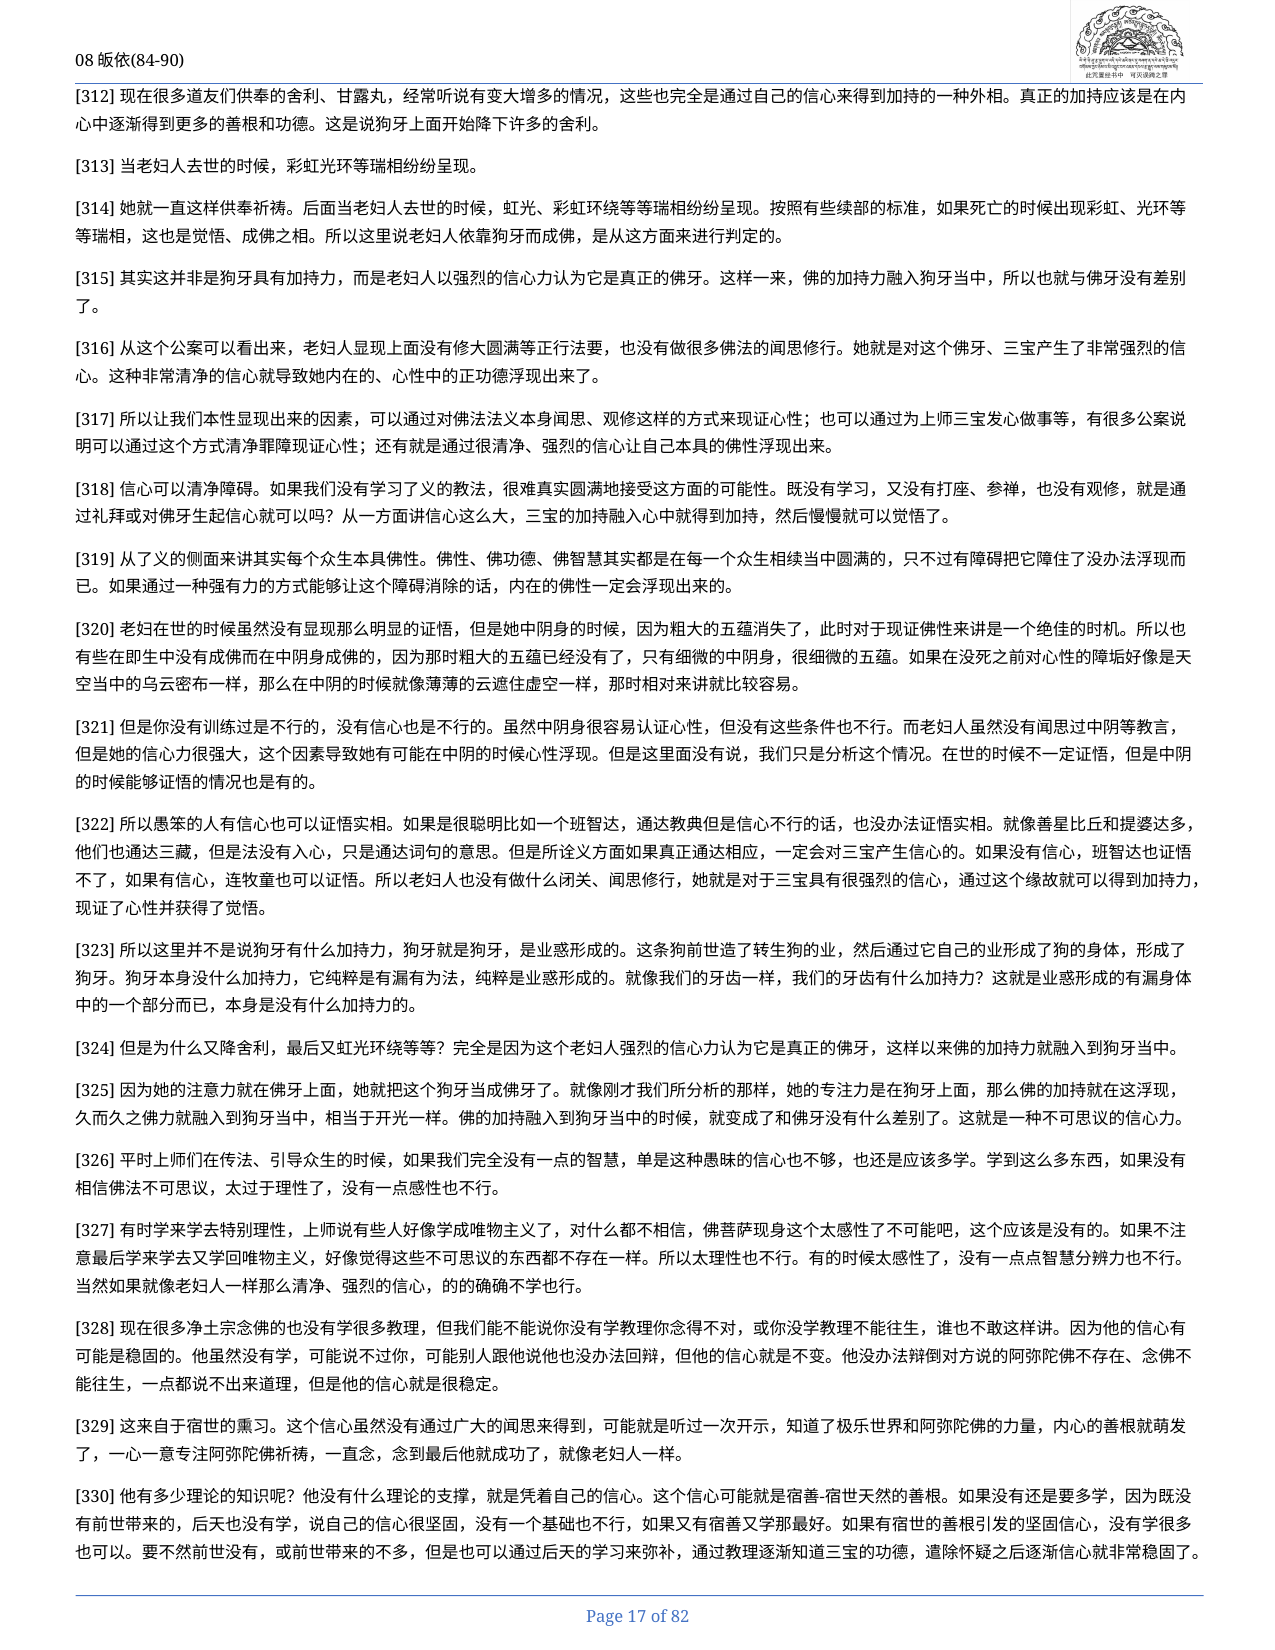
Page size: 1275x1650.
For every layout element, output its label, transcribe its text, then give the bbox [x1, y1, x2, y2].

text [319] 从了义的侧面来讲其实每个众生本具佛性。佛性、佛功德、佛智慧其实都是在每一个众生相续当中圆满的，只不过有障碍把它障住了没办法浮现而已。如果通过一种强有力的方式能够让这个障碍消除的话，内在的佛性一定会浮现出来的。 [75, 546, 1200, 598]
text [317] 所以让我们本性显现出来的因素，可以通过对佛法法义本身闻思、观修这样的方式来现证心性；也可以通过为上师三宝发心做事等，有很多公案说明可以通过这个方式清净罪障现证心性；还有就是通过很清净、强烈的信心让自己本具的佛性浮现出来。 [75, 406, 1200, 457]
text [326] 平时上师们在传法、引导众生的时候，如果我们完全没有一点的智慧，单是这种愚昧的信心也不够，也还是应该多学。学到这么多东西，如果没有相信佛法不可思议，太过于理性了，没有一点感性也不行。 [75, 1147, 1200, 1199]
text [316] 从这个公案可以看出来，老妇人显现上面没有修大圆满等正行法要，也没有做很多佛法的闻思修行。她就是对这个佛牙、三宝产生了非常强烈的信心。这种非常清净的信心就导致她内在的、心性中的正功德浮现出来了。 [75, 335, 1200, 387]
text [324] 但是为什么又降舍利，最后又虹光环绕等等？完全是因为这个老妇人强烈的信心力认为它是真正的佛牙，这样以来佛的加持力就融入到狗牙当中。 [75, 1035, 1200, 1059]
text [314] 她就一直这样供奉祈祷。后面当老妇人去世的时候，虹光、彩虹环绕等等瑞相纷纷呈现。按照有些续部的标准，如果死亡的时候出现彩虹、光环等等瑞相，这也是觉悟、成佛之相。所以这里说老妇人依靠狗牙而成佛，是从这方面来进行判定的。 [75, 195, 1200, 247]
text [312] 现在很多道友们供奉的舍利、甘露丸，经常听说有变大增多的情况，这些也完全是通过自己的信心来得到加持的一种外相。真正的加持应该是在内心中逐渐得到更多的善根和功德。这是说狗牙上面开始降下许多的舍利。 [75, 83, 1200, 135]
text [313] 当老妇人去世的时候，彩虹光环等瑞相纷纷呈现。 [75, 153, 1200, 177]
text [318] 信心可以清净障碍。如果我们没有学习了义的教法，很难真实圆满地接受这方面的可能性。既没有学习，又没有打座、参禅，也没有观修，就是通过礼拜或对佛牙生起信心就可以吗？从一方面讲信心这么大，三宝的加持融入心中就得到加持，然后慢慢就可以觉悟了。 [75, 476, 1200, 528]
text [325] 因为她的注意力就在佛牙上面，她就把这个狗牙当成佛牙了。就像刚才我们所分析的那样，她的专注力是在狗牙上面，那么佛的加持就在这浮现，久而久之佛力就融入到狗牙当中，相当于开光一样。佛的加持融入到狗牙当中的时候，就变成了和佛牙没有什么差别了。这就是一种不可思议的信心力。 [75, 1077, 1200, 1129]
text [321] 但是你没有训练过是不行的，没有信心也是不行的。虽然中阴身很容易认证心性，但没有这些条件也不行。而老妇人虽然没有闻思过中阴等教言，但是她的信心力很强大，这个因素导致她有可能在中阴的时候心性浮现。但是这里面没有说，我们只是分析这个情况。在世的时候不一定证悟，但是中阴的时候能够证悟的情况也是有的。 [75, 714, 1200, 793]
picture [1070, 0, 1190, 83]
text [329] 这来自于宿世的熏习。这个信心虽然没有通过广大的闻思来得到，可能就是听过一次开示，知道了极乐世界和阿弥陀佛的力量，内心的善根就萌发了，一心一意专注阿弥陀佛祈祷，一直念，念到最后他就成功了，就像老妇人一样。 [75, 1413, 1200, 1465]
text [320] 老妇在世的时候虽然没有显现那么明显的证悟，但是她中阴身的时候，因为粗大的五蕴消失了，此时对于现证佛性来讲是一个绝佳的时机。所以也有些在即生中没有成佛而在中阴身成佛的，因为那时粗大的五蕴已经没有了，只有细微的中阴身，很细微的五蕴。如果在没死之前对心性的障垢好像是天空当中的乌云密布一样，那么在中阴的时候就像薄薄的云遮住虚空一样，那时相对来讲就比较容易。 [75, 616, 1200, 696]
text [330] 他有多少理论的知识呢？他没有什么理论的支撑，就是凭着自己的信心。这个信心可能就是宿善-宿世天然的善根。如果没有还是要多学，因为既没有前世带来的，后天也没有学，说自己的信心很坚固，没有一个基础也不行，如果又有宿善又学那最好。如果有宿世的善根引发的坚固信心，没有学很多也可以。要不然前世没有，或前世带来的不多，但是也可以通过后天的学习来弥补，通过教理逐渐知道三宝的功德，遣除怀疑之后逐渐信心就非常稳固了。 [75, 1483, 1200, 1563]
text [323] 所以这里并不是说狗牙有什么加持力，狗牙就是狗牙，是业惑形成的。这条狗前世造了转生狗的业，然后通过它自己的业形成了狗的身体，形成了狗牙。狗牙本身没什么加持力，它纯粹是有漏有为法，纯粹是业惑形成的。就像我们的牙齿一样，我们的牙齿有什么加持力？这就是业惑形成的有漏身体中的一个部分而已，本身是没有什么加持力的。 [75, 937, 1200, 1017]
text [322] 所以愚笨的人有信心也可以证悟实相。如果是很聪明比如一个班智达，通达教典但是信心不行的话，也没办法证悟实相。就像善星比丘和提婆达多，他们也通达三藏，但是法没有入心，只是通达词句的意思。但是所诠义方面如果真正通达相应，一定会对三宝产生信心的。如果没有信心，班智达也证悟不了，如果有信心，连牧童也可以证悟。所以老妇人也没有做什么闭关、闻思修行，她就是对于三宝具有很强烈的信心，通过这个缘故就可以得到加持力，现证了心性并获得了觉悟。 [75, 811, 1200, 919]
text [327] 有时学来学去特别理性，上师说有些人好像学成唯物主义了，对什么都不相信，佛菩萨现身这个太感性了不可能吧，这个应该是没有的。如果不注意最后学来学去又学回唯物主义，好像觉得这些不可思议的东西都不存在一样。所以太理性也不行。有的时候太感性了，没有一点点智慧分辨力也不行。当然如果就像老妇人一样那么清净、强烈的信心，的的确确不学也行。 [75, 1217, 1200, 1297]
text [315] 其实这并非是狗牙具有加持力，而是老妇人以强烈的信心力认为它是真正的佛牙。这样一来，佛的加持力融入狗牙当中，所以也就与佛牙没有差别了。 [75, 265, 1200, 317]
text [328] 现在很多净土宗念佛的也没有学很多教理，但我们能不能说你没有学教理你念得不对，或你没学教理不能往生，谁也不敢这样讲。因为他的信心有可能是稳固的。他虽然没有学，可能说不过你，可能别人跟他说他也没办法回辩，但他的信心就是不变。他没办法辩倒对方说的阿弥陀佛不存在、念佛不能往生，一点都说不出来道理，但是他的信心就是很稳定。 [75, 1315, 1200, 1395]
